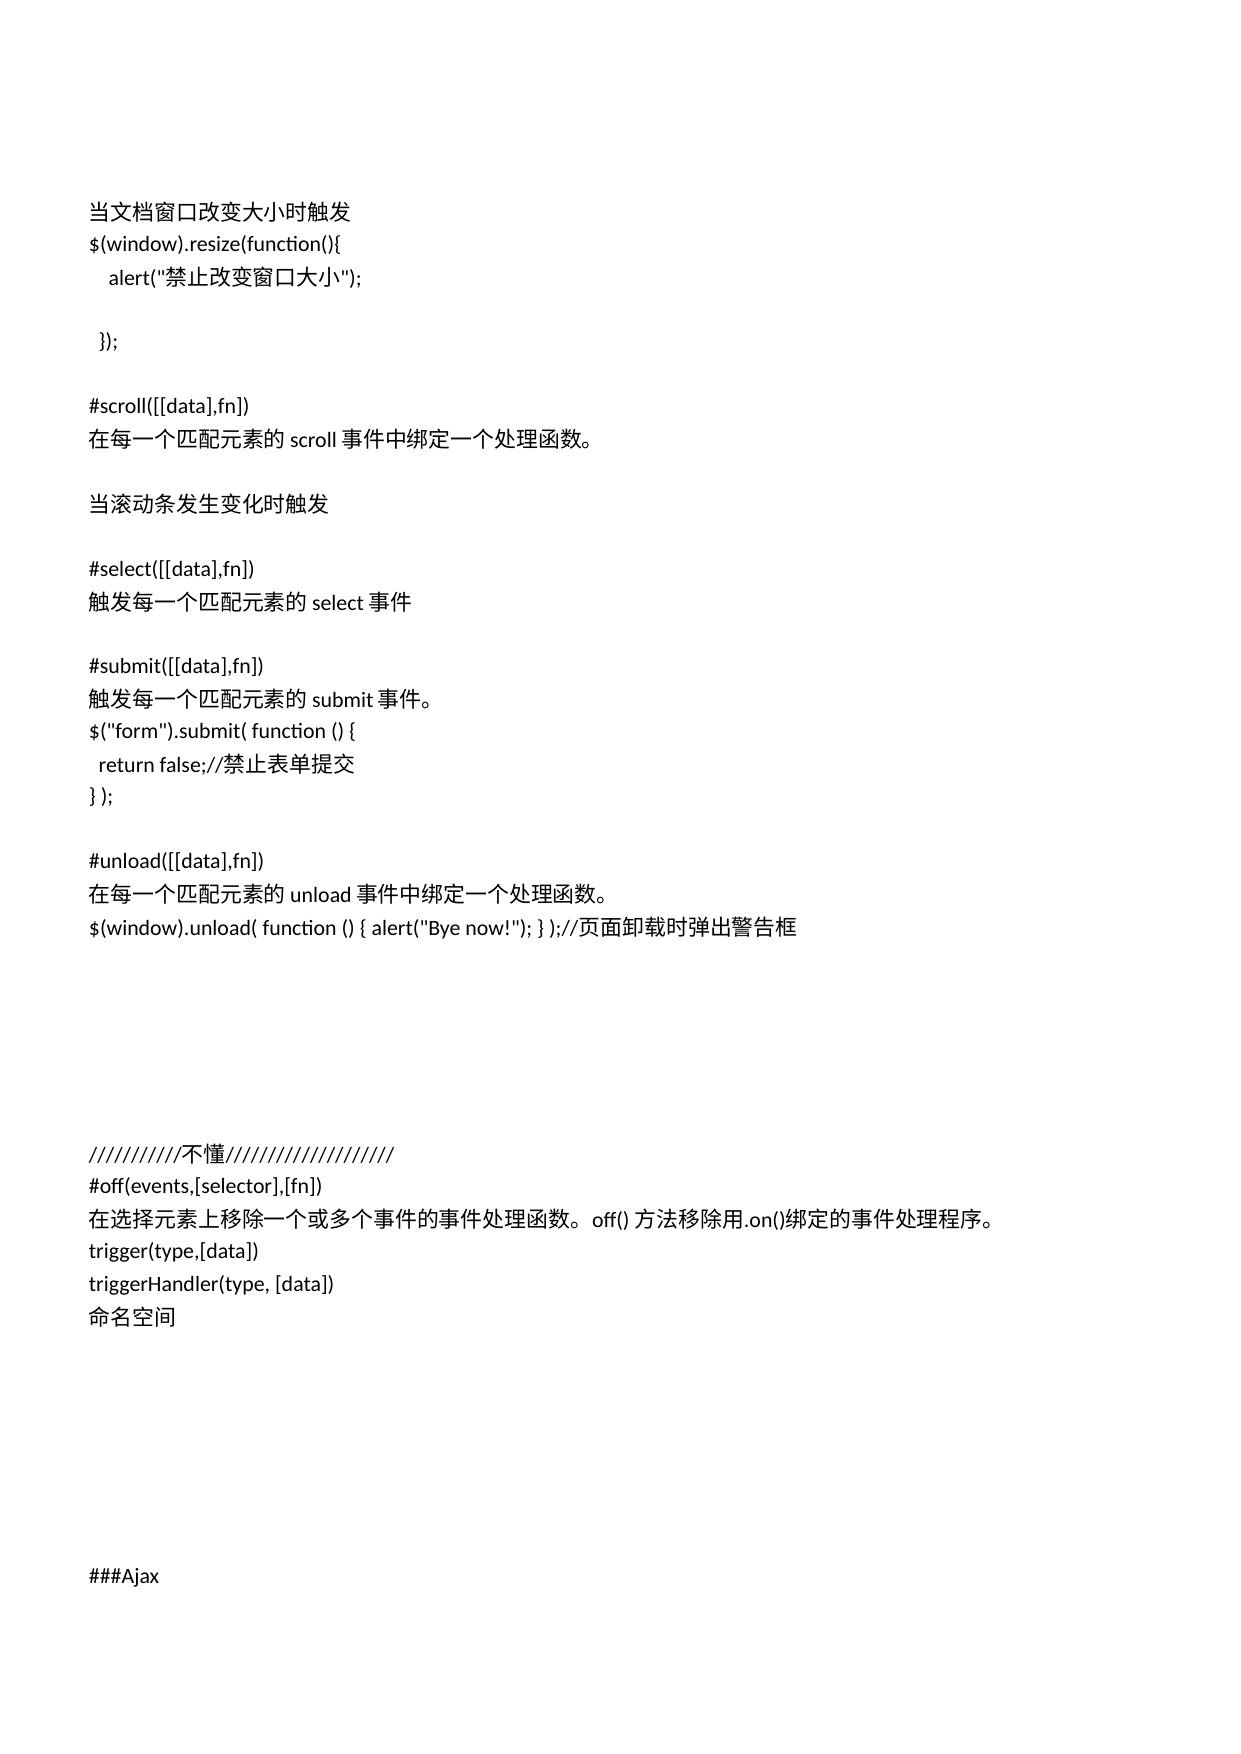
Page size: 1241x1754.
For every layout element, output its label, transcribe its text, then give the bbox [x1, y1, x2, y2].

text #scroll([[data],fn]) [89, 389, 1167, 422]
text 在每一个匹配元素的unload事件中绑定一个处理函数。 [89, 877, 1167, 909]
text return false;//禁止表单提交 [89, 747, 1167, 779]
text #select([[data],fn]) [89, 552, 1167, 584]
text alert("禁止改变窗口大小"); [89, 259, 1167, 292]
text ###Ajax [89, 1559, 1167, 1592]
text ///////////不懂//////////////////// [89, 1137, 1167, 1169]
text 当文档窗口改变大小时触发 [89, 194, 1167, 227]
text $(window).unload( function () { alert("Bye now!"); } );//页面卸载时弹出警告框 [89, 909, 1167, 942]
text 命名空间 [89, 1299, 1167, 1332]
text #unload([[data],fn]) [89, 844, 1167, 877]
text 当滚动条发生变化时触发 [89, 487, 1167, 519]
text 在每一个匹配元素的scroll事件中绑定一个处理函数。 [89, 422, 1167, 454]
text #off(events,[selector],[fn]) [89, 1169, 1167, 1202]
text triggerHandler(type, [data]) [89, 1267, 1167, 1299]
text 触发每一个匹配元素的select事件 [89, 584, 1167, 617]
text 触发每一个匹配元素的submit事件。 [89, 682, 1167, 714]
text #submit([[data],fn]) [89, 649, 1167, 682]
text trigger(type,[data]) [89, 1234, 1167, 1267]
text $("form").submit( function () { [89, 714, 1167, 747]
text } ); [89, 779, 1167, 812]
text }); [89, 324, 1167, 357]
text 在选择元素上移除一个或多个事件的事件处理函数。off() 方法移除用.on()绑定的事件处理程序。 [89, 1202, 1167, 1234]
text $(window).resize(function(){ [89, 227, 1167, 259]
